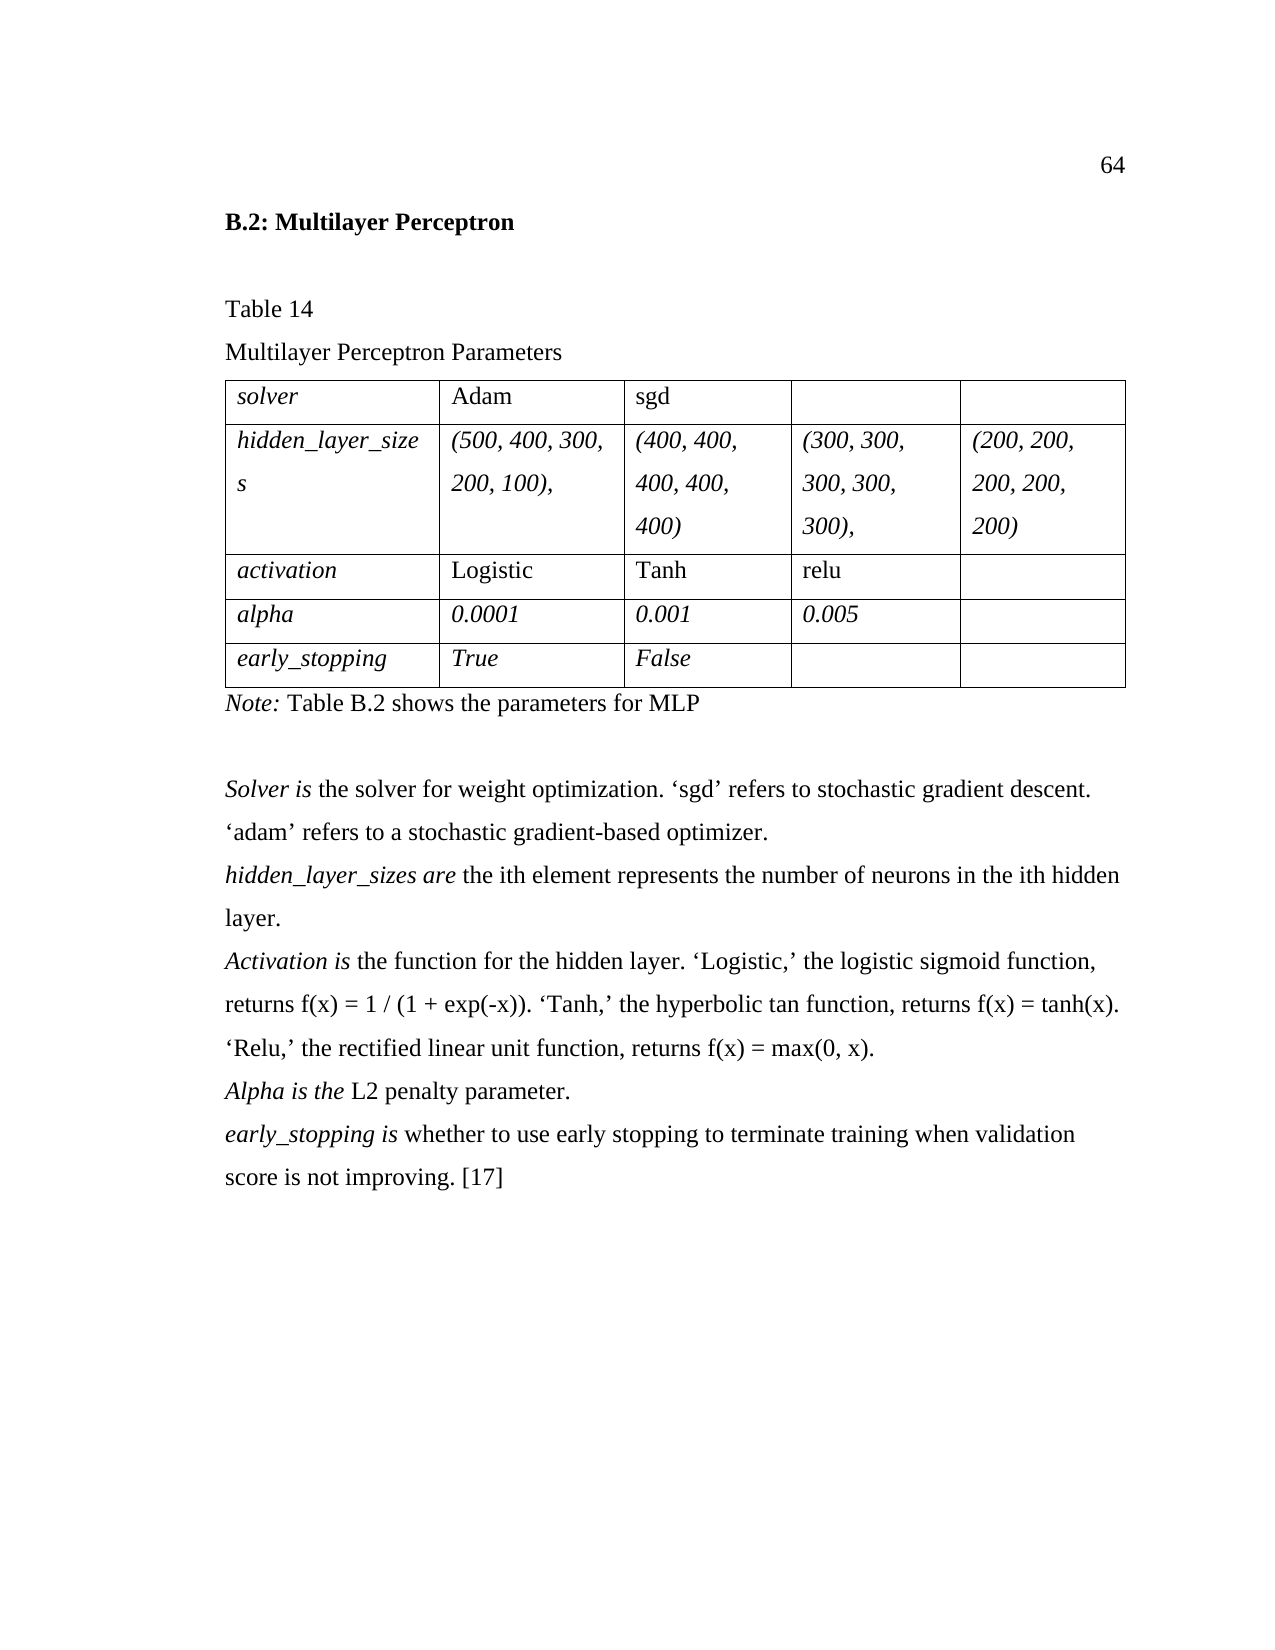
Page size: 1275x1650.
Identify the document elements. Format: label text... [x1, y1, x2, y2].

table_cell activation [226, 555, 439, 598]
table_cell Tanh [625, 555, 791, 598]
table_header [792, 381, 960, 424]
table_cell (200, 200, 200, 200, 200) [961, 425, 1125, 554]
text hidden_layer_sizes are the ith element represents the number of neurons in the ith hidden layer. [225, 860, 1125, 932]
text Alpha is the L2 penalty parameter. [225, 1076, 1125, 1104]
table_cell [792, 644, 960, 687]
table_cell (300, 300, 300, 300, 300), [792, 425, 960, 554]
text Note: Table B.2 shows the parameters for MLP [225, 688, 1125, 716]
text Activation is the function for the hidden layer. ‘Logistic,’ the logistic sigmoid function, returns f(x) = 1 / (1 + exp(-x)). ‘Tanh,’ the hyperbolic tan function, returns f(x) = tanh(x). ‘Relu,’ the rectified linear unit function, returns f(x) = max(0, x). [225, 946, 1125, 1061]
text Table 14 Multilayer Perceptron Parameters [225, 294, 1125, 366]
table_cell relu [792, 555, 960, 598]
table_header [961, 381, 1125, 424]
table_cell [961, 600, 1125, 642]
table_cell hidden_layer_sizes [226, 425, 439, 554]
table_cell [961, 555, 1125, 598]
table_header solver [226, 381, 439, 424]
table_cell 0.0001 [440, 600, 624, 642]
table_cell True [440, 644, 624, 687]
table_cell (400, 400, 400, 400, 400) [625, 425, 791, 554]
table_cell early_stopping [226, 644, 439, 687]
subtitle B.2: Multilayer Perceptron [225, 207, 1125, 236]
table_header Adam [440, 381, 624, 424]
table_cell alpha [226, 600, 439, 642]
table_cell Logistic [440, 555, 624, 598]
table_cell False [625, 644, 791, 687]
text Solver is the solver for weight optimization. ‘sgd’ refers to stochastic gradient descent. ‘adam’ refers to a stochastic gradient-based optimizer. [225, 774, 1125, 846]
table_cell 0.005 [792, 600, 960, 642]
table_cell (500, 400, 300, 200, 100), [440, 425, 624, 554]
table_cell 0.001 [625, 600, 791, 642]
table_header sgd [625, 381, 791, 424]
table_cell [961, 644, 1125, 687]
text early_stopping is whether to use early stopping to terminate training when validation score is not improving. [17] [225, 1119, 1125, 1191]
